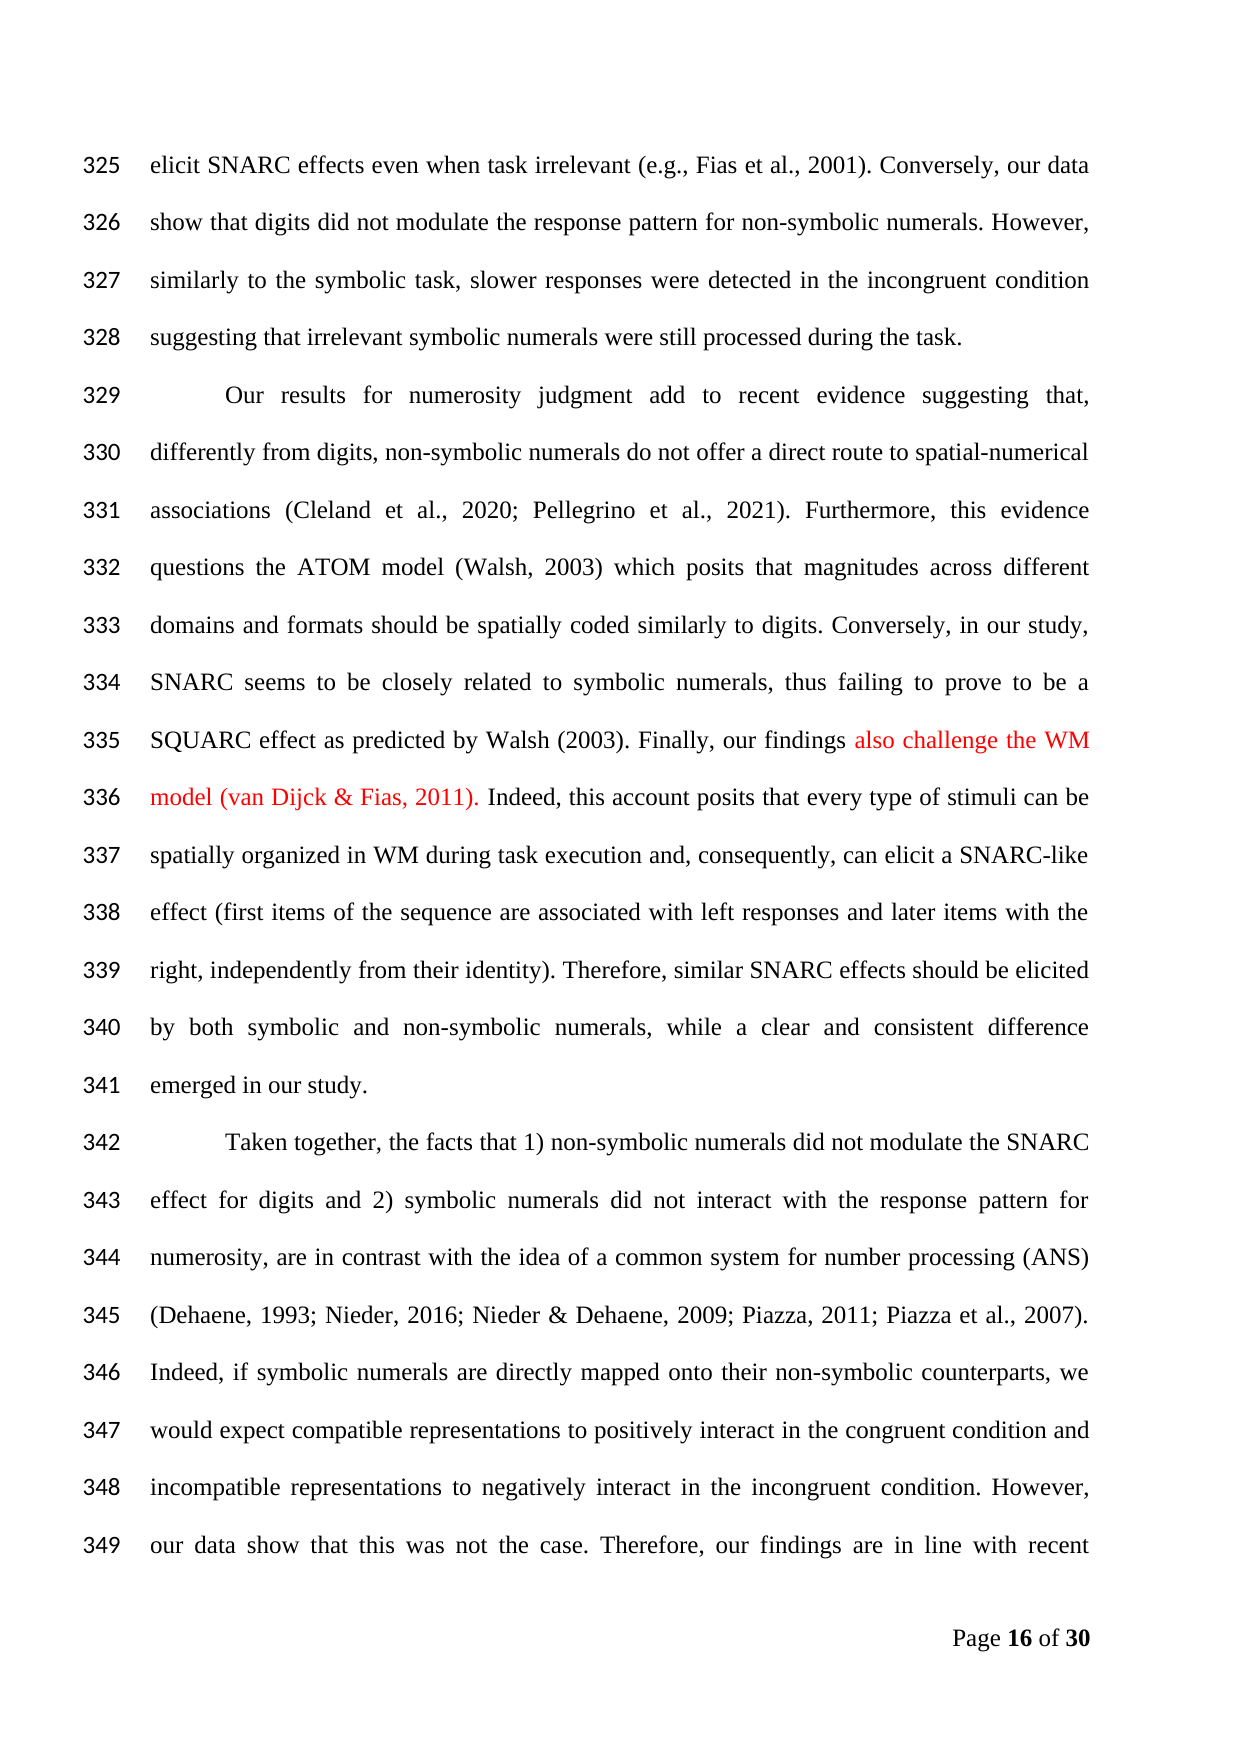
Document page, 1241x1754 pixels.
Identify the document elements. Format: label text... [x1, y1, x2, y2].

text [150, 1127, 1090, 1559]
text Our results for numerosity judgment add to recent evidence suggesting that, differently from digits, non-symbolic numerals do not offer a direct route to spatial-numerical associations (Cleland et al., 2020; Pellegrino et al., 2021). Furthermore, this evidence questions the ATOM model (Walsh, 2003) which posits that magnitudes across different domains and formats should be spatially coded similarly to digits. Conversely, in our study, SNARC seems to be closely related to symbolic numerals, thus failing to prove to be a SQUARC effect as predicted by Walsh (2003). Finally, our findings also challenge the WM model (van Dijck & Fias, 2011). Indeed, this account posits that every type of stimuli can be spatially organized in WM during task execution and, consequently, can elicit a SNARC-like effect (first items of the sequence are associated with left responses and later items with the right, independently from their identity). Therefore, similar SNARC effects should be elicited by both symbolic and non-symbolic numerals, while a clear and consistent difference emerged in our study. [150, 380, 1090, 1099]
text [150, 150, 1090, 351]
